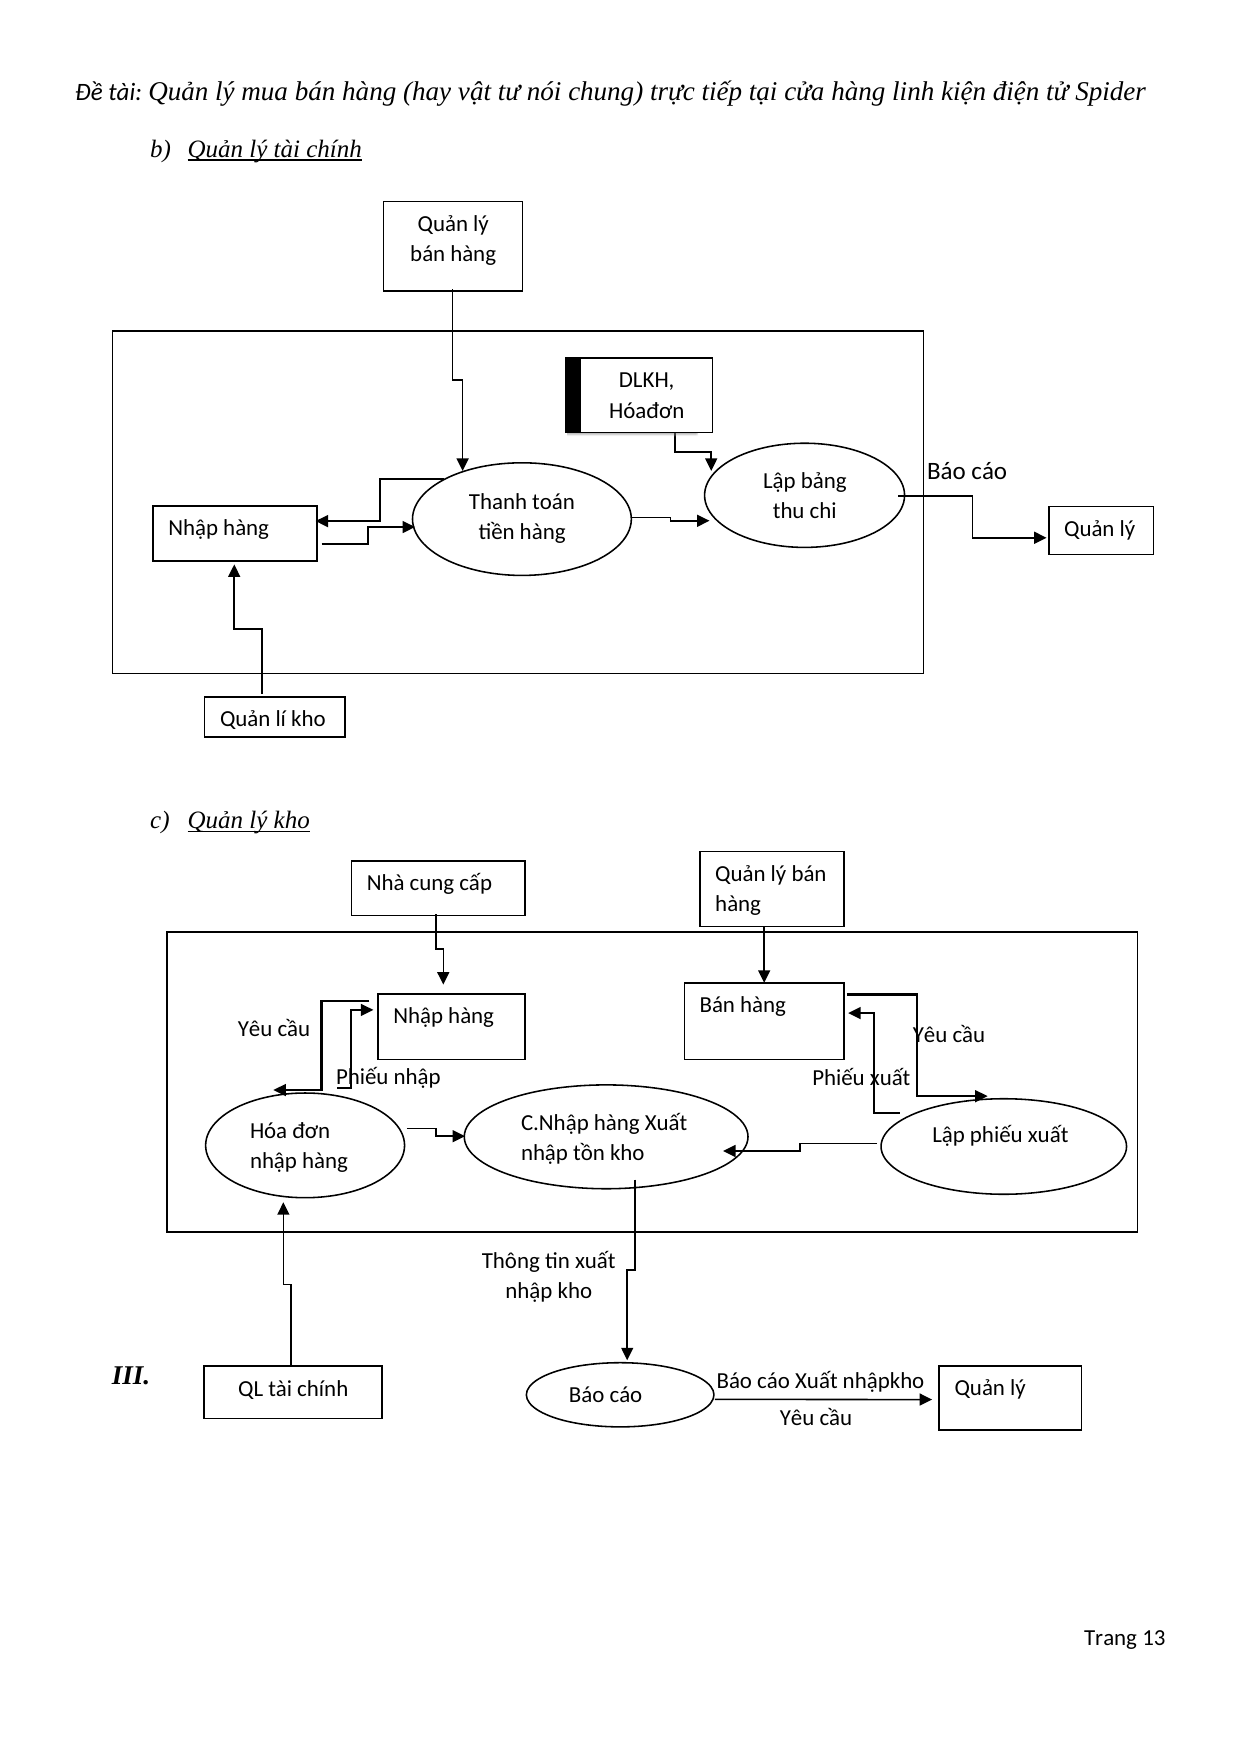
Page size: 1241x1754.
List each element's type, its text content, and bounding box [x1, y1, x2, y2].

list Quản lý tài chính [150, 134, 1165, 163]
list Quản lý kho [150, 806, 1165, 834]
